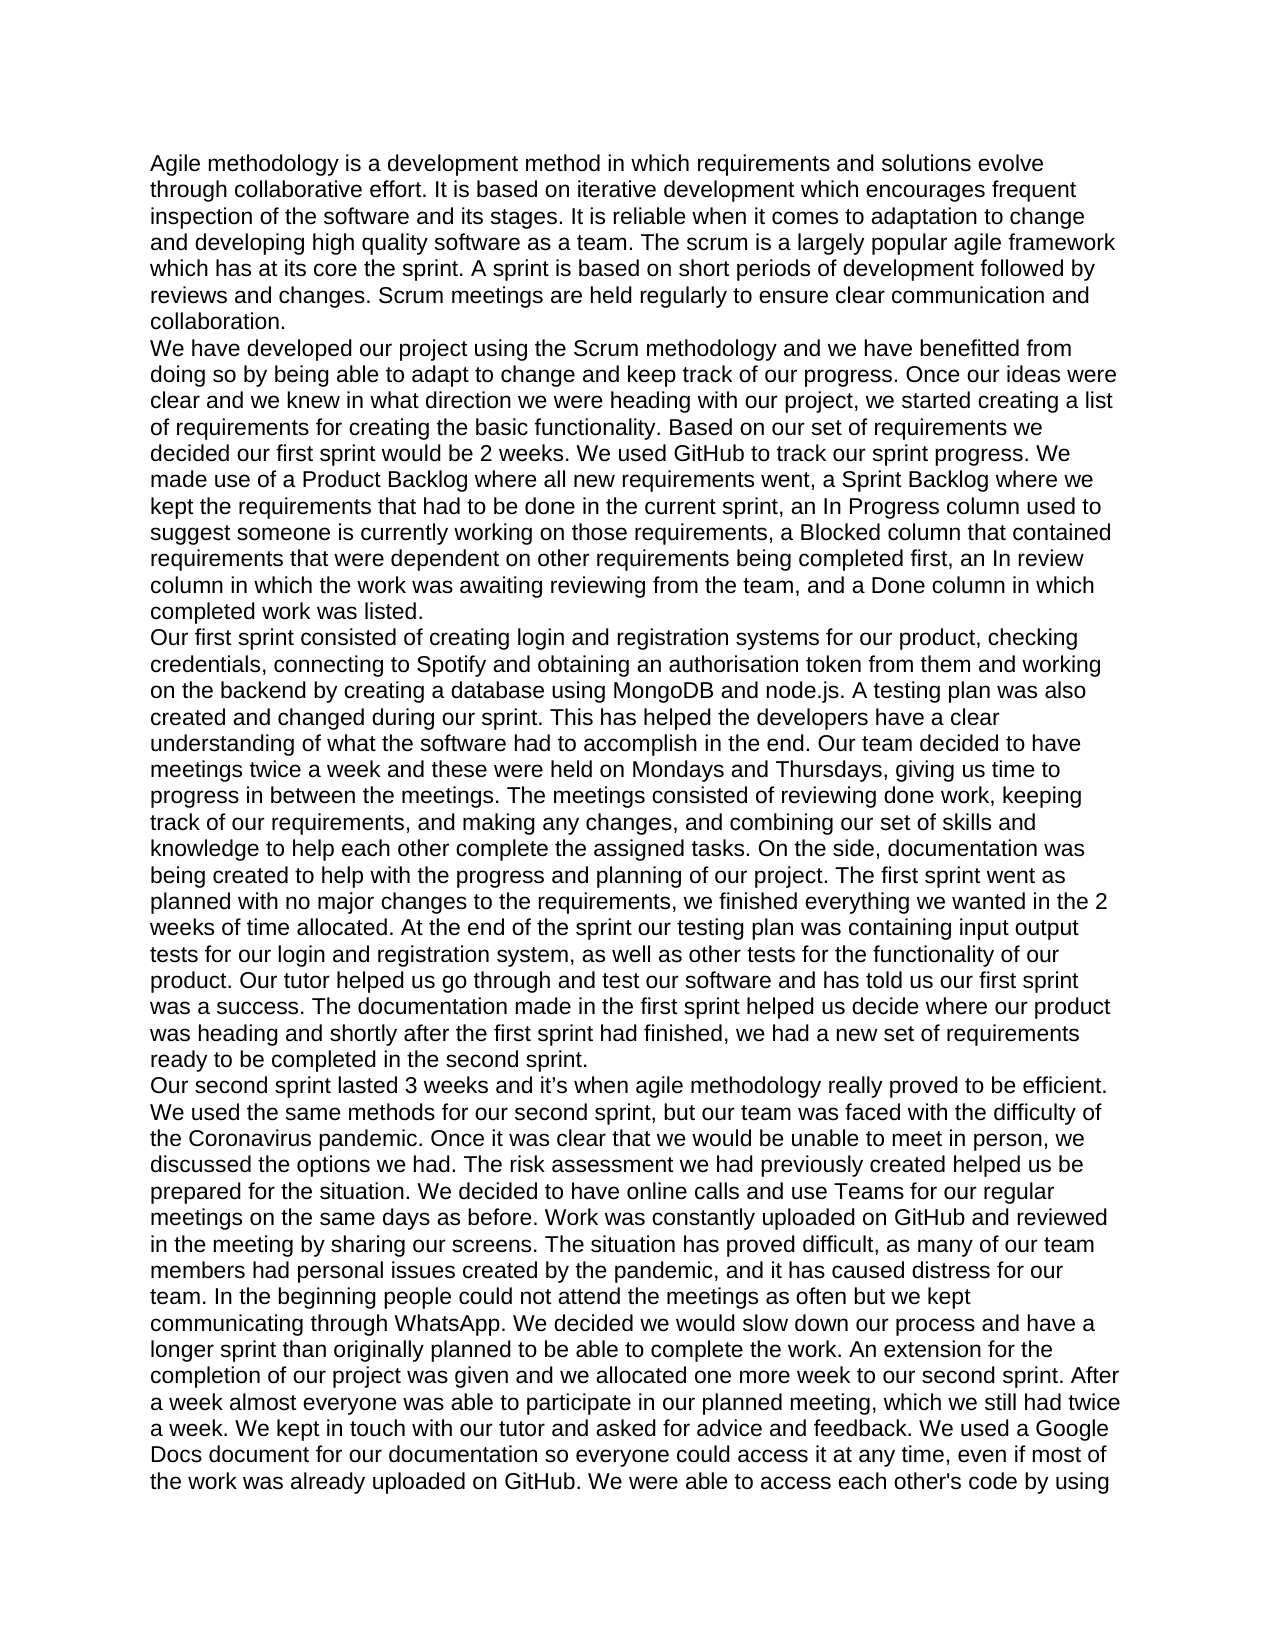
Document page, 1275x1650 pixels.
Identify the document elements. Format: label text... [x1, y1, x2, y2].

text Our first sprint consisted of creating login and registration systems for our product, checking credentials, connecting to Spotify and obtaining an authorisation token from them and working on the backend by creating a database using MongoDB and node.js. A testing plan was also created and changed during our sprint. This has helped the developers have a clear understanding of what the software had to accomplish in the end. Our team decided to have meetings twice a week and these were held on Mondays and Thursdays, giving us time to progress in between the meetings. The meetings consisted of reviewing done work, keeping track of our requirements, and making any changes, and combining our set of skills and knowledge to help each other complete the assigned tasks. On the side, documentation was being created to help with the progress and planning of our project. The first sprint went as planned with no major changes to the requirements, we finished everything we wanted in the 2 weeks of time allocated. At the end of the sprint our testing plan was containing input output tests for our login and registration system, as well as other tests for the functionality of our product. Our tutor helped us go through and test our software and has told us our first sprint was a success. The documentation made in the first sprint helped us decide where our product was heading and shortly after the first sprint had finished, we had a new set of requirements ready to be completed in the second sprint. [150, 624, 1125, 1072]
text We have developed our project using the Scrum methodology and we have benefitted from doing so by being able to adapt to change and keep track of our progress. Once our ideas were clear and we knew in what direction we were heading with our project, we started creating a list of requirements for creating the basic functionality. Based on our set of requirements we decided our first sprint would be 2 weeks. We used GitHub to track our sprint progress. We made use of a Product Backlog where all new requirements went, a Sprint Backlog where we kept the requirements that had to be done in the current sprint, an In Progress column used to suggest someone is currently working on those requirements, a Blocked column that contained requirements that were dependent on other requirements being completed first, an In review column in which the work was awaiting reviewing from the team, and a Done column in which completed work was listed. [150, 334, 1125, 624]
text Agile methodology is a development method in which requirements and solutions evolve through collaborative effort. It is based on iterative development which encourages frequent inspection of the software and its stages. It is reliable when it comes to adaptation to change and developing high quality software as a team. The scrum is a largely popular agile framework which has at its core the sprint. A sprint is based on short periods of development followed by reviews and changes. Scrum meetings are held regularly to ensure clear communication and collaboration. [150, 150, 1125, 334]
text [150, 1072, 1125, 1494]
